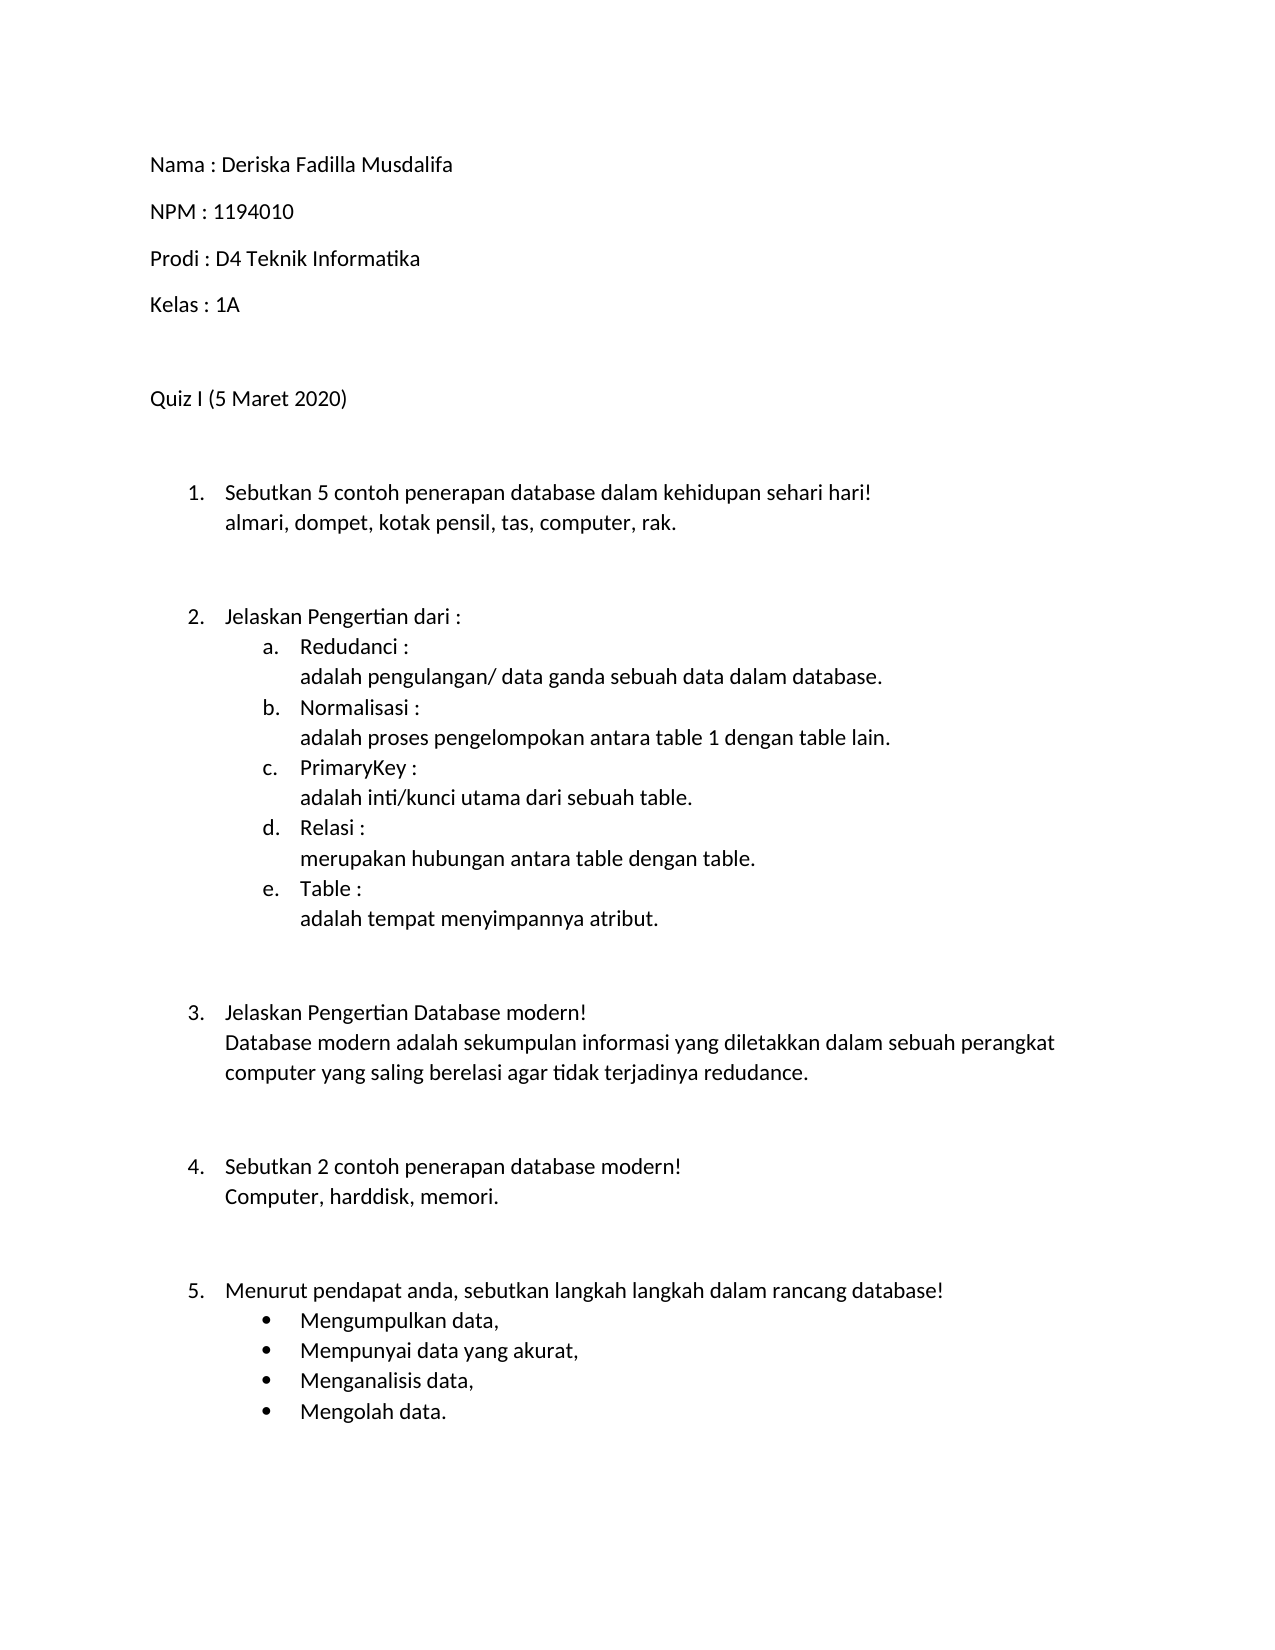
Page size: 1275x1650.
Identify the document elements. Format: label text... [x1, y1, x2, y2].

list PrimaryKey : [262, 753, 1125, 781]
text Quiz I (5 Maret 2020) [150, 384, 1125, 412]
list Mengumpulkan data, [262, 1306, 1125, 1334]
list adalah inti/kunci utama dari sebuah table. [300, 783, 1125, 811]
list Table : [262, 874, 1125, 902]
text Prodi : D4 Teknik Informatika [150, 244, 1125, 272]
text Kelas : 1A [150, 291, 1125, 319]
list Jelaskan Pengertian Database modern! [187, 998, 1125, 1026]
list merupakan hubungan antara table dengan table. [300, 844, 1125, 872]
list Sebutkan 2 contoh penerapan database modern! [187, 1152, 1125, 1180]
list Normalisasi : [262, 693, 1125, 721]
list Relasi : [262, 813, 1125, 842]
list Menurut pendapat anda, sebutkan langkah langkah dalam rancang database! [187, 1276, 1125, 1304]
list Redudanci : [262, 632, 1125, 660]
list Database modern adalah sekumpulan informasi yang diletakkan dalam sebuah perangkat computer yang saling berelasi agar tidak terjadinya redudance. [225, 1028, 1125, 1086]
list Mengolah data. [262, 1397, 1125, 1425]
list Mempunyai data yang akurat, [262, 1336, 1125, 1364]
list almari, dompet, kotak pensil, tas, computer, rak. [225, 508, 1125, 536]
list Jelaskan Pengertian dari : [187, 602, 1125, 630]
text NPM : 1194010 [150, 197, 1125, 225]
list Menganalisis data, [262, 1367, 1125, 1395]
list adalah proses pengelompokan antara table 1 dengan table lain. [300, 723, 1125, 751]
list Sebutkan 5 contoh penerapan database dalam kehidupan sehari hari! [187, 478, 1125, 506]
list Computer, harddisk, memori. [225, 1182, 1125, 1210]
text Nama : Deriska Fadilla Musdalifa [150, 150, 1125, 178]
list adalah tempat menyimpannya atribut. [300, 904, 1125, 932]
list adalah pengulangan/ data ganda sebuah data dalam database. [300, 662, 1125, 691]
